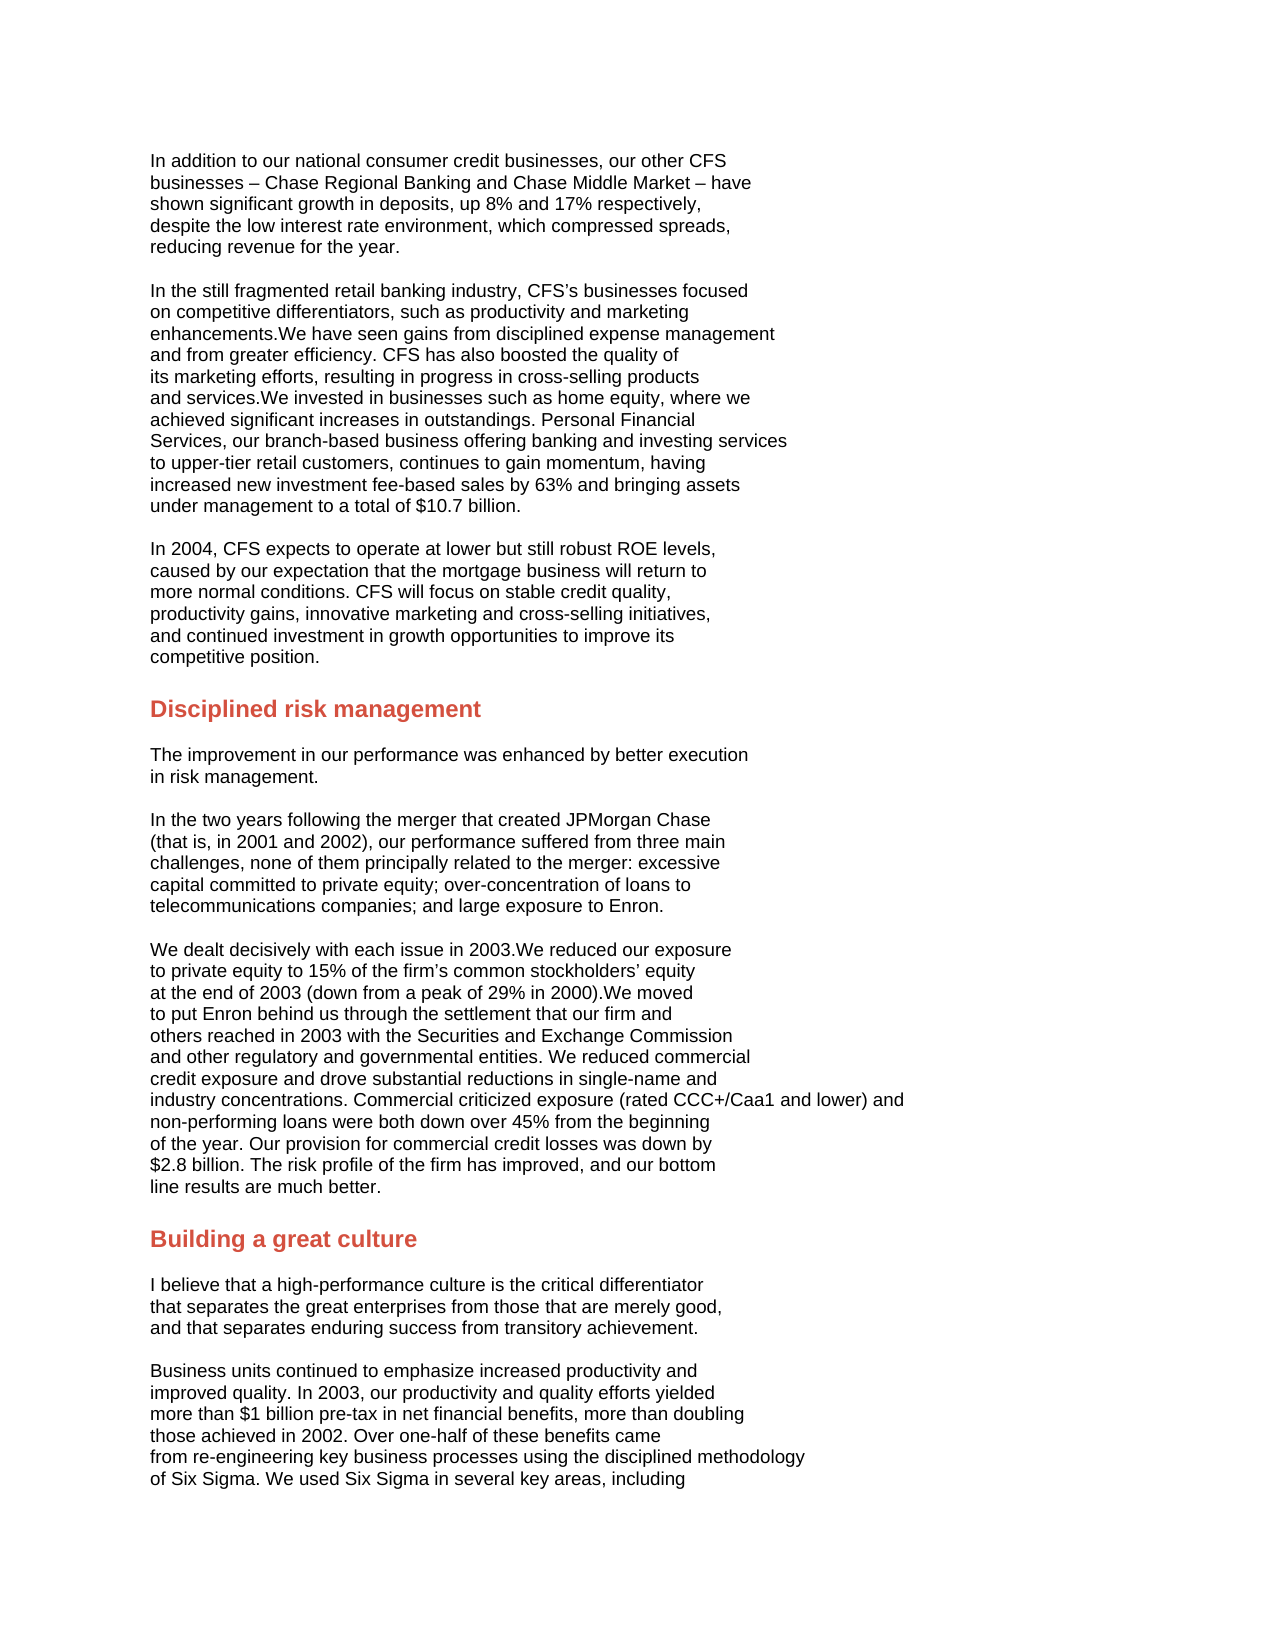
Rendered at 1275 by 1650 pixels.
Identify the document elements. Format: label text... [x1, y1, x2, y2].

text businesses – Chase Regional Banking and Chase Middle Market – have [150, 172, 1125, 193]
text We dealt decisively with each issue in 2003.We reduced our exposure [150, 938, 1125, 960]
text capital committed to private equity; over-concentration of loans to [150, 874, 1125, 895]
text and from greater efficiency. CFS has also boosted the quality of [150, 344, 1125, 366]
text in risk management. [150, 766, 1125, 787]
text its marketing efforts, resulting in progress in cross-selling products [150, 366, 1125, 387]
text and services.We invested in businesses such as home equity, where we [150, 387, 1125, 409]
text enhancements.We have seen gains from disciplined expense management [150, 322, 1125, 344]
text In 2004, CFS expects to operate at lower but still robust ROE levels, [150, 538, 1125, 560]
text line results are much better. [150, 1176, 1125, 1197]
text on competitive differentiators, such as productivity and marketing [150, 301, 1125, 322]
text to put Enron behind us through the settlement that our firm and [150, 1003, 1125, 1024]
text that separates the great enterprises from those that are merely good, [150, 1295, 1125, 1317]
text In the two years following the merger that created JPMorgan Chase [150, 809, 1125, 831]
text to private equity to 15% of the firm’s common stockholders’ equity [150, 960, 1125, 981]
text I believe that a high-performance culture is the critical differentiator [150, 1274, 1125, 1295]
text and other regulatory and governmental entities. We reduced commercial [150, 1046, 1125, 1068]
text to upper-tier retail customers, continues to gain momentum, having [150, 452, 1125, 473]
text of Six Sigma. We used Six Sigma in several key areas, including [150, 1468, 1125, 1489]
text and continued investment in growth opportunities to improve its [150, 624, 1125, 646]
text more normal conditions. CFS will focus on stable credit quality, [150, 581, 1125, 603]
text productivity gains, innovative marketing and cross-selling initiatives, [150, 603, 1125, 624]
text (that is, in 2001 and 2002), our performance suffered from three main [150, 831, 1125, 852]
text The improvement in our performance was enhanced by better execution [150, 744, 1125, 766]
text increased new investment fee-based sales by 63% and bringing assets [150, 473, 1125, 495]
text shown significant growth in deposits, up 8% and 17% respectively, [150, 193, 1125, 215]
text telecommunications companies; and large exposure to Enron. [150, 895, 1125, 917]
text non-performing loans were both down over 45% from the beginning [150, 1111, 1125, 1132]
text Services, our branch-based business offering banking and investing services [150, 430, 1125, 452]
text challenges, none of them principally related to the merger: excessive [150, 852, 1125, 874]
text under management to a total of $10.7 billion. [150, 495, 1125, 517]
text In the still fragmented retail banking industry, CFS’s businesses focused [150, 279, 1125, 301]
text more than $1 billion pre-tax in net financial benefits, more than doubling [150, 1403, 1125, 1425]
text from re-engineering key business processes using the disciplined methodology [150, 1446, 1125, 1468]
text of the year. Our provision for commercial credit losses was down by [150, 1132, 1125, 1154]
text Building a great culture [150, 1225, 1125, 1252]
text industry concentrations. Commercial criticized exposure (rated CCC+/Caa1 and lower) and [150, 1089, 1125, 1111]
text and that separates enduring success from transitory achievement. [150, 1317, 1125, 1338]
text others reached in 2003 with the Securities and Exchange Commission [150, 1024, 1125, 1046]
text credit exposure and drove substantial reductions in single-name and [150, 1068, 1125, 1089]
text those achieved in 2002. Over one-half of these benefits came [150, 1425, 1125, 1446]
text Business units continued to emphasize increased productivity and [150, 1360, 1125, 1382]
text achieved significant increases in outstandings. Personal Financial [150, 409, 1125, 430]
text despite the low interest rate environment, which compressed spreads, [150, 215, 1125, 236]
text Disciplined risk management [150, 695, 1125, 723]
text competitive position. [150, 646, 1125, 667]
text reducing revenue for the year. [150, 236, 1125, 258]
text $2.8 billion. The risk profile of the firm has improved, and our bottom [150, 1154, 1125, 1176]
text In addition to our national consumer credit businesses, our other CFS [150, 150, 1125, 172]
text at the end of 2003 (down from a peak of 29% in 2000).We moved [150, 981, 1125, 1003]
text caused by our expectation that the mortgage business will return to [150, 560, 1125, 581]
text improved quality. In 2003, our productivity and quality efforts yielded [150, 1382, 1125, 1403]
